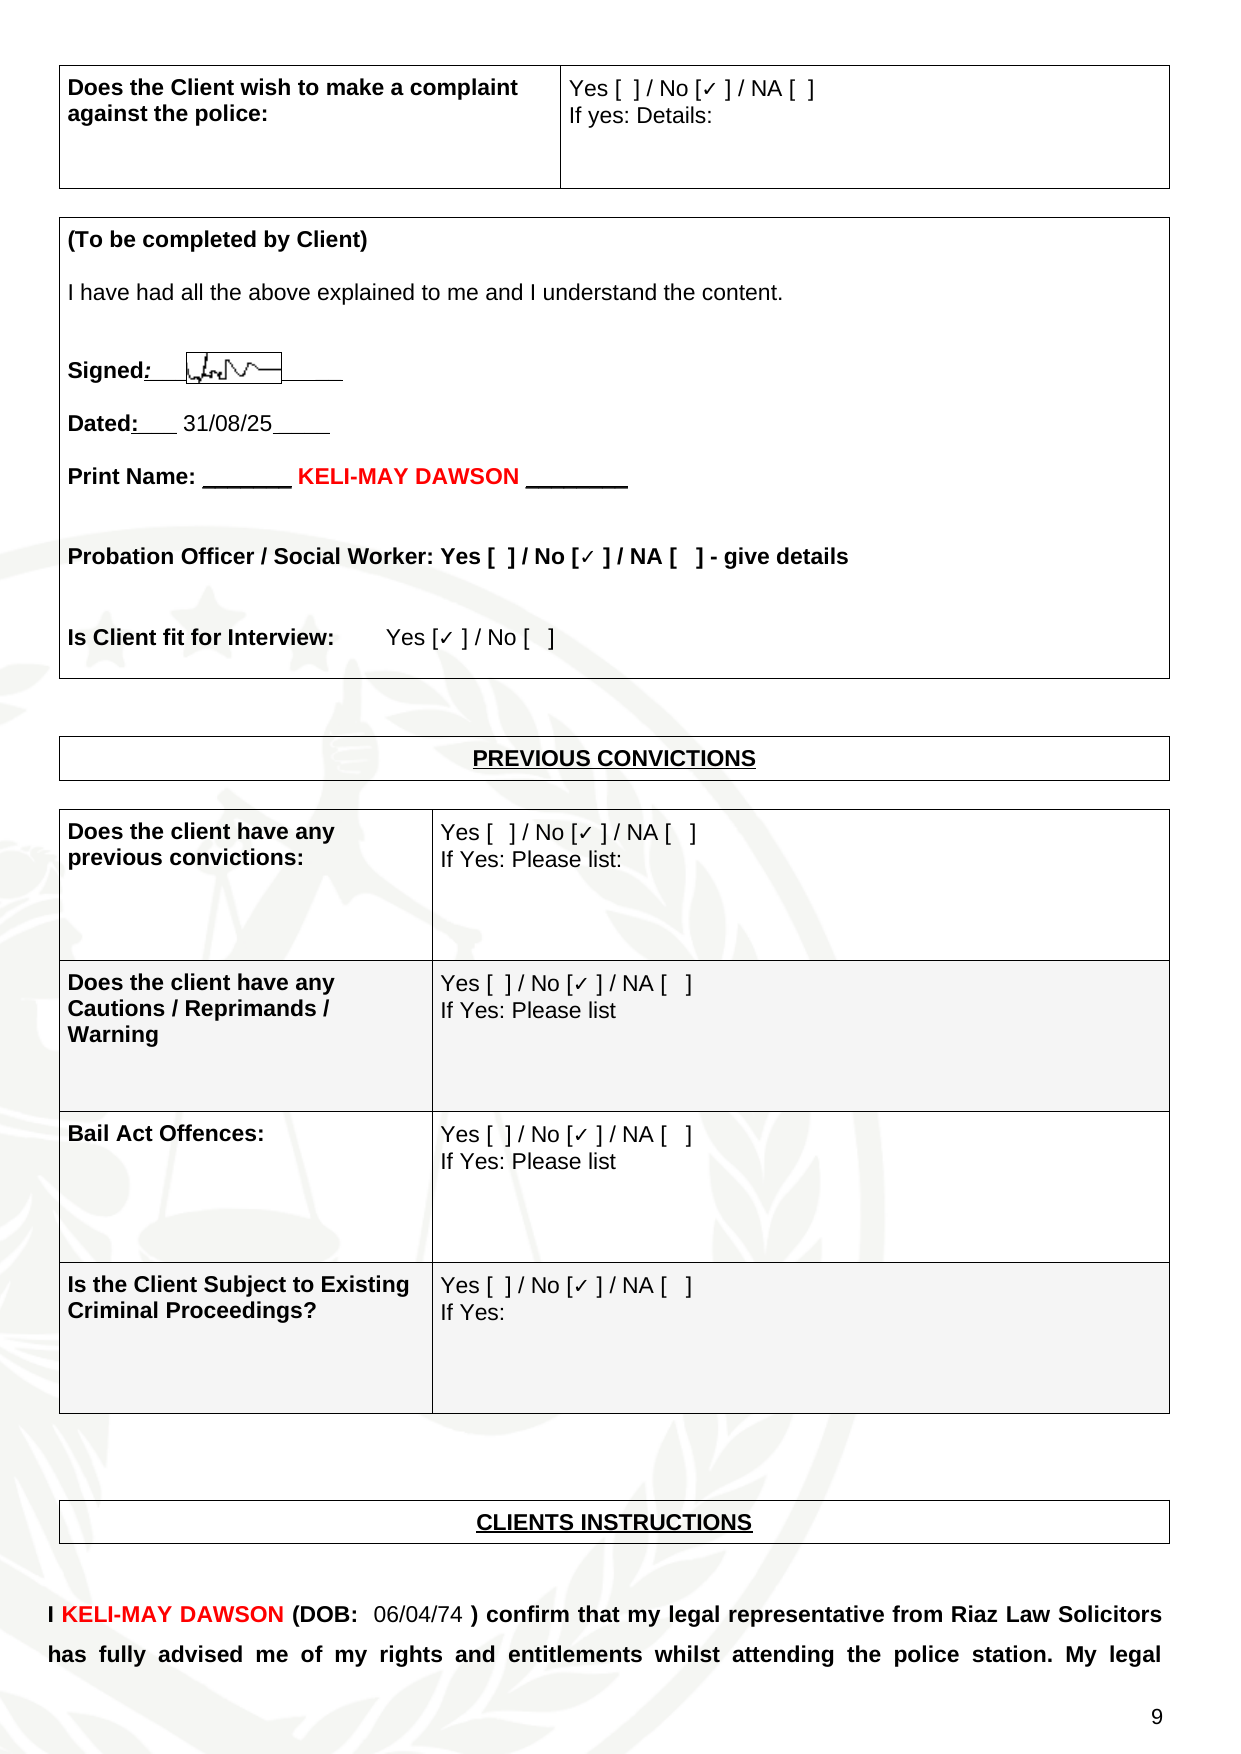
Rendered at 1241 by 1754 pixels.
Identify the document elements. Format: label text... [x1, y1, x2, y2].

table_cell Is the Client Subject to Existing Criminal Proceedings? [60, 1263, 432, 1413]
table_header Does the client have any previous convictions: [60, 810, 432, 960]
table_header CLIENTS INSTRUCTIONS [60, 1501, 1169, 1543]
table_cell Yes [ ] / No [✓ ] / NA [ ] If Yes: [433, 1263, 1169, 1413]
table_header PREVIOUS CONVICTIONS [60, 737, 1169, 779]
table_header Yes [ ] / No [✓ ] / NA [ ] If Yes: Please list: [433, 810, 1169, 960]
table_cell Yes [ ] / No [✓ ] / NA [ ] If yes: Details: [561, 66, 1169, 188]
table_cell Does the client have any Cautions / Reprimands / Warning [60, 961, 432, 1111]
picture [0, 0, 1241, 1754]
table_cell Does the Client wish to make a complaint against the police: [60, 66, 560, 188]
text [47, 1601, 1163, 1667]
table_cell Yes [ ] / No [✓ ] / NA [ ] If Yes: Please list [433, 961, 1169, 1111]
table_cell Bail Act Offences: [60, 1112, 432, 1262]
table_header (To be completed by Client) I have had all the above explained to me and I understand the content. Signed:___ __ Dated:___ 31/08/25 ____ Print Name: _______ KELI-MAY DAWSON ________ Probation Officer / Social Worker: Yes [ ] / No [✓ ] / NA [ ] - give details Is Client fit for Interview: Yes [✓ ] / No [ ] [60, 218, 1169, 678]
table_cell Yes [ ] / No [✓ ] / NA [ ] If Yes: Please list [433, 1112, 1169, 1262]
